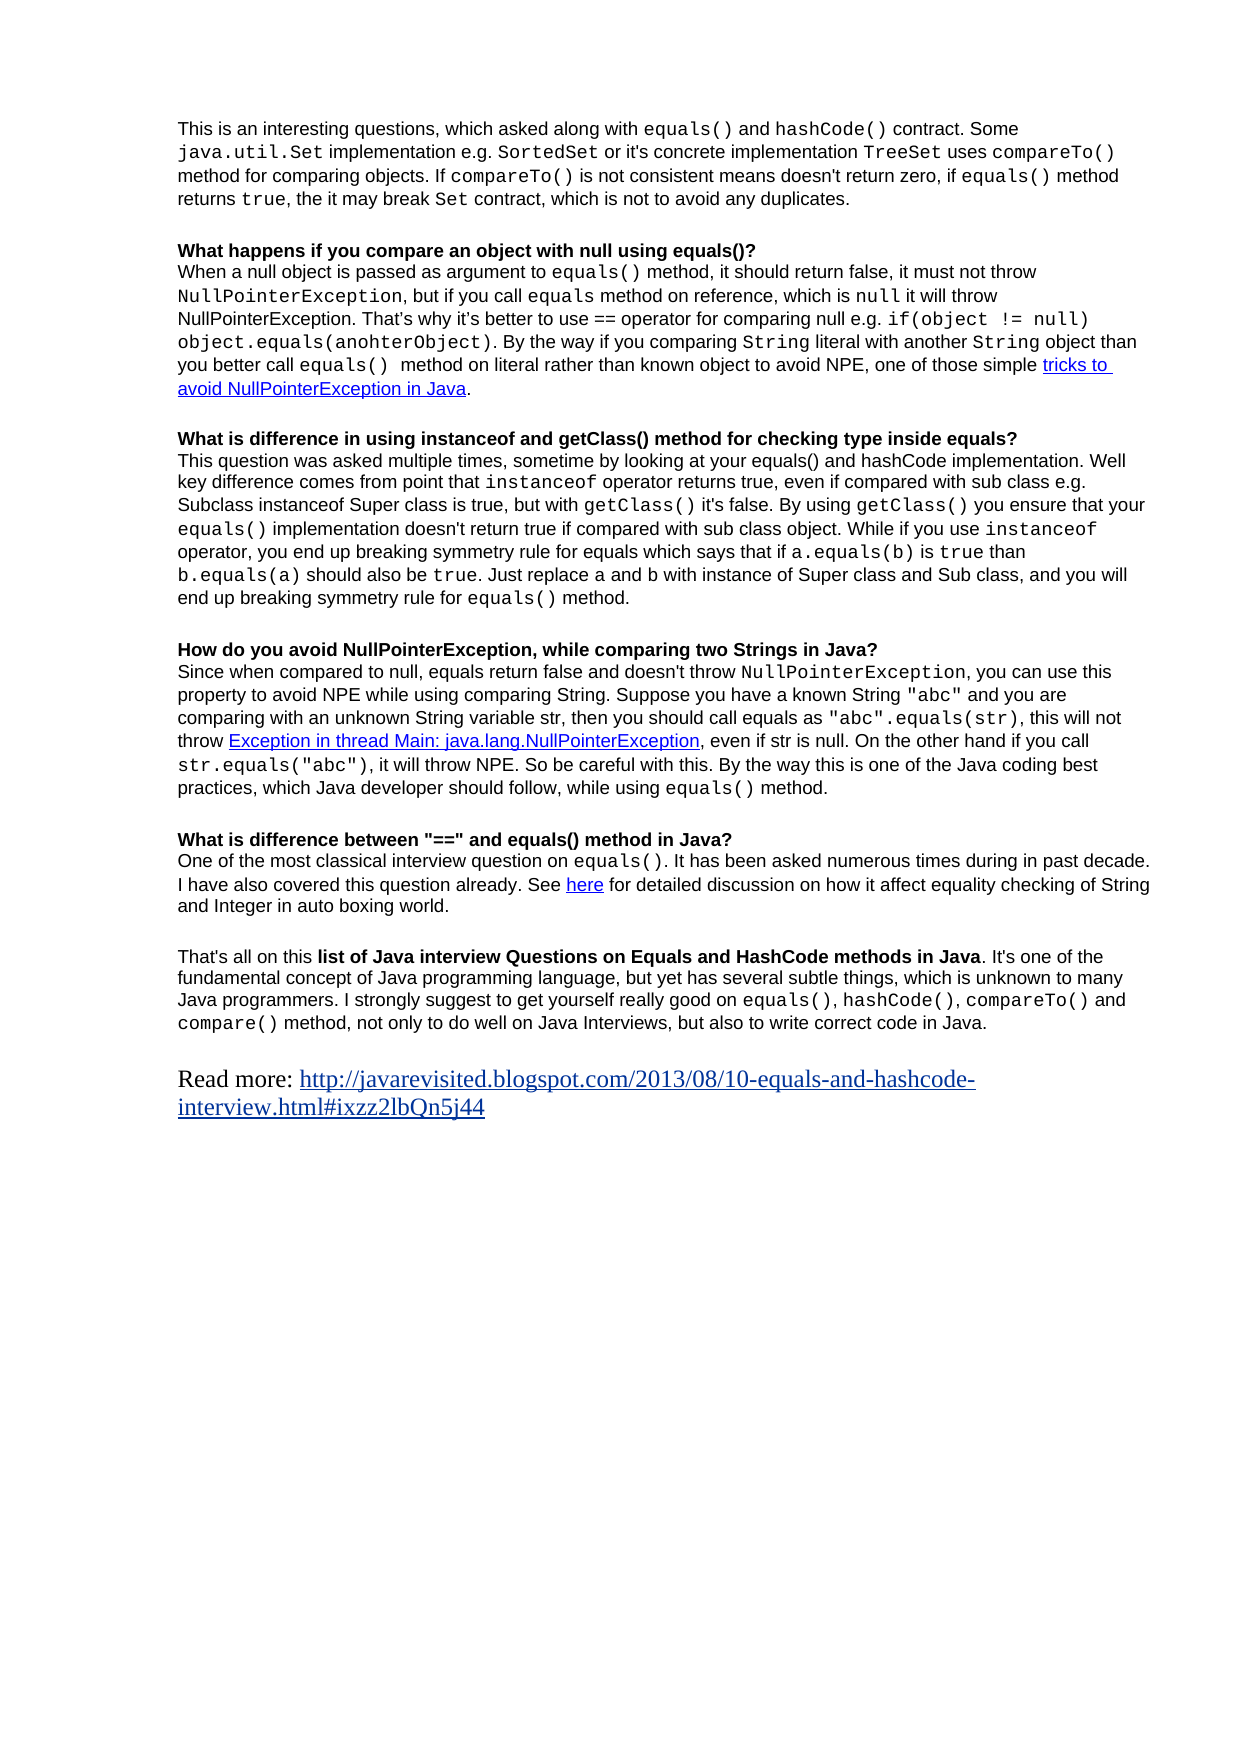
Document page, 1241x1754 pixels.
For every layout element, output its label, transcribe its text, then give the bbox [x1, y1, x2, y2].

text What is difference between "==" and equals() method in Java? [177, 829, 1152, 850]
text This is an interesting questions, which asked along with equals() and hashCode() contract. Some java.util.Set implementation e.g. SortedSet or it's concrete implementation TreeSet uses compareTo() method for comparing objects. If compareTo() is not consistent means doesn't return zero, if equals() method returns true, the it may break Set contract, which is not to avoid any duplicates. [177, 118, 1152, 211]
text How do you avoid NullPointerException, while comparing two Strings in Java? [177, 639, 1152, 661]
text Since when compared to null, equals return false and doesn't throw NullPointerException, you can use this property to avoid NPE while using comparing String. Suppose you have a known String "abc" and you are comparing with an unknown String variable str, then you should call equals as "abc".equals(str), this will not throw Exception in thread Main: java.lang.NullPointerException, even if str is null. On the other hand if you call str.equals("abc"), it will throw NPE. So be careful with this. By the way this is one of the Java coding best practices, which Java developer should follow, while using equals() method. [177, 661, 1152, 800]
text One of the most classical interview question on equals(). It has been asked numerous times during in past decade. I have also covered this question already. See here for detailed discussion on how it affect equality checking of String and Integer in auto boxing world. [177, 850, 1152, 917]
text When a null object is passed as argument to equals() method, it should return false, it must not throw NullPointerException, but if you call equals method on reference, which is null it will throw NullPointerException. That’s why it’s better to use == operator for comparing null e.g. if(object != null) object.equals(anohterObject). By the way if you comparing String literal with another String object than you better call equals() method on literal rather than known object to avoid NPE, one of those simple tricks to avoid NullPointerException in Java. [177, 261, 1152, 399]
text This question was asked multiple times, sometime by looking at your equals() and hashCode implementation. Well key difference comes from point that instanceof operator returns true, even if compared with sub class e.g. Subclass instanceof Super class is true, but with getClass() it's false. By using getClass() you ensure that your equals() implementation doesn't return true if compared with sub class object. While if you use instanceof operator, you end up breaking symmetry rule for equals which says that if a.equals(b) is true than b.equals(a) should also be true. Just replace a and b with instance of Super class and Sub class, and you will end up breaking symmetry rule for equals() method. [177, 449, 1152, 610]
text Read more: http://javarevisited.blogspot.com/2013/08/10-equals-and-hashcode-interview.html#ixzz2lbQn5j44 [177, 1035, 1152, 1121]
text What is difference in using instanceof and getClass() method for checking type inside equals? [177, 428, 1152, 449]
text What happens if you compare an object with null using equals()? [177, 240, 1152, 261]
text That's all on this list of Java interview Questions on Equals and HashCode methods in Java. It's one of the fundamental concept of Java programming language, but yet has several subtle things, which is unknown to many Java programmers. I strongly suggest to get yourself really good on equals(), hashCode(), compareTo() and compare() method, not only to do well on Java Interviews, but also to write correct code in Java. [177, 945, 1152, 1035]
